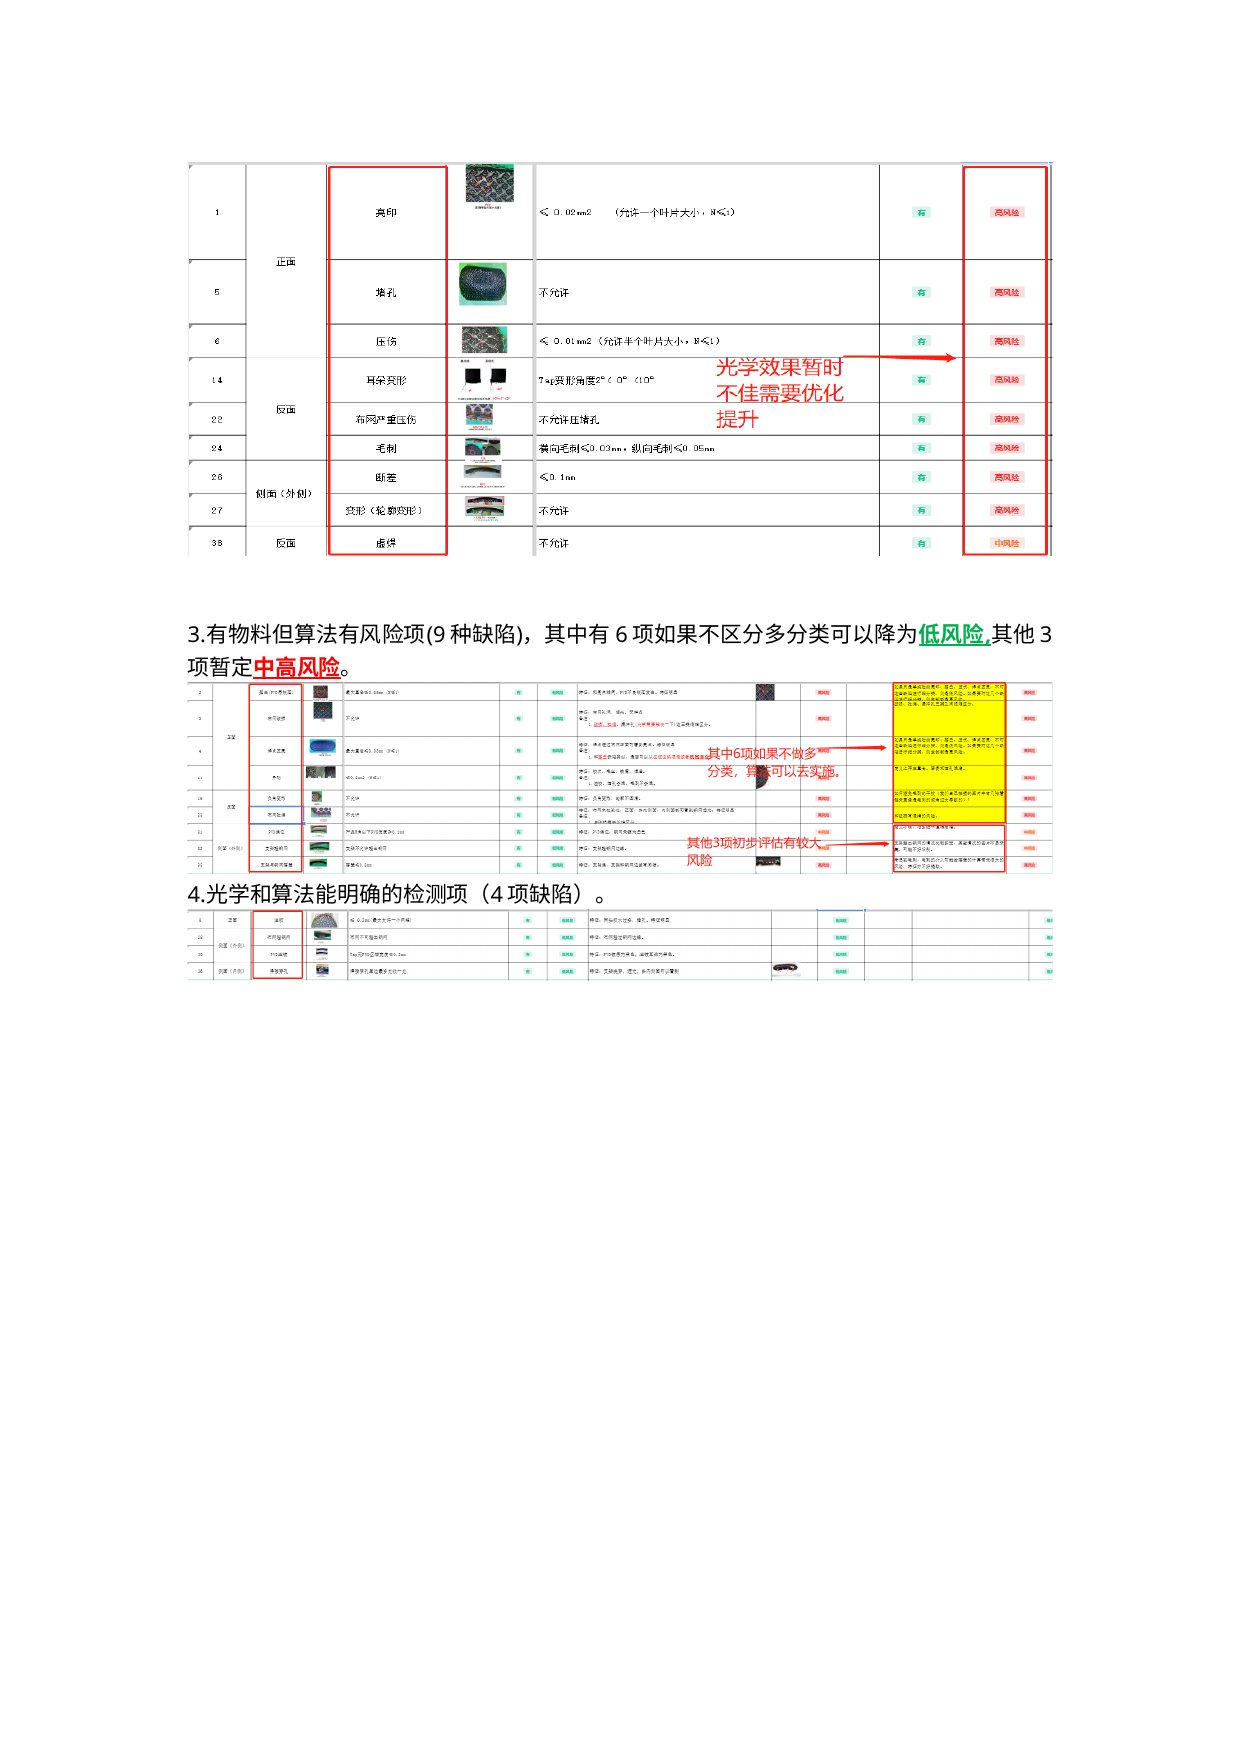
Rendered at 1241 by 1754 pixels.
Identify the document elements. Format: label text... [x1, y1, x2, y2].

picture [187, 909, 1053, 981]
text 4.光学和算法能明确的检测项（4项缺陷）。 [187, 877, 1053, 909]
picture [187, 682, 1053, 874]
picture [187, 162, 1053, 556]
text 3.有物料但算法有风险项(9种缺陷)，其中有6项如果不区分多分类可以降为低风险,其他3项暂定中高风险。 [187, 617, 1053, 682]
